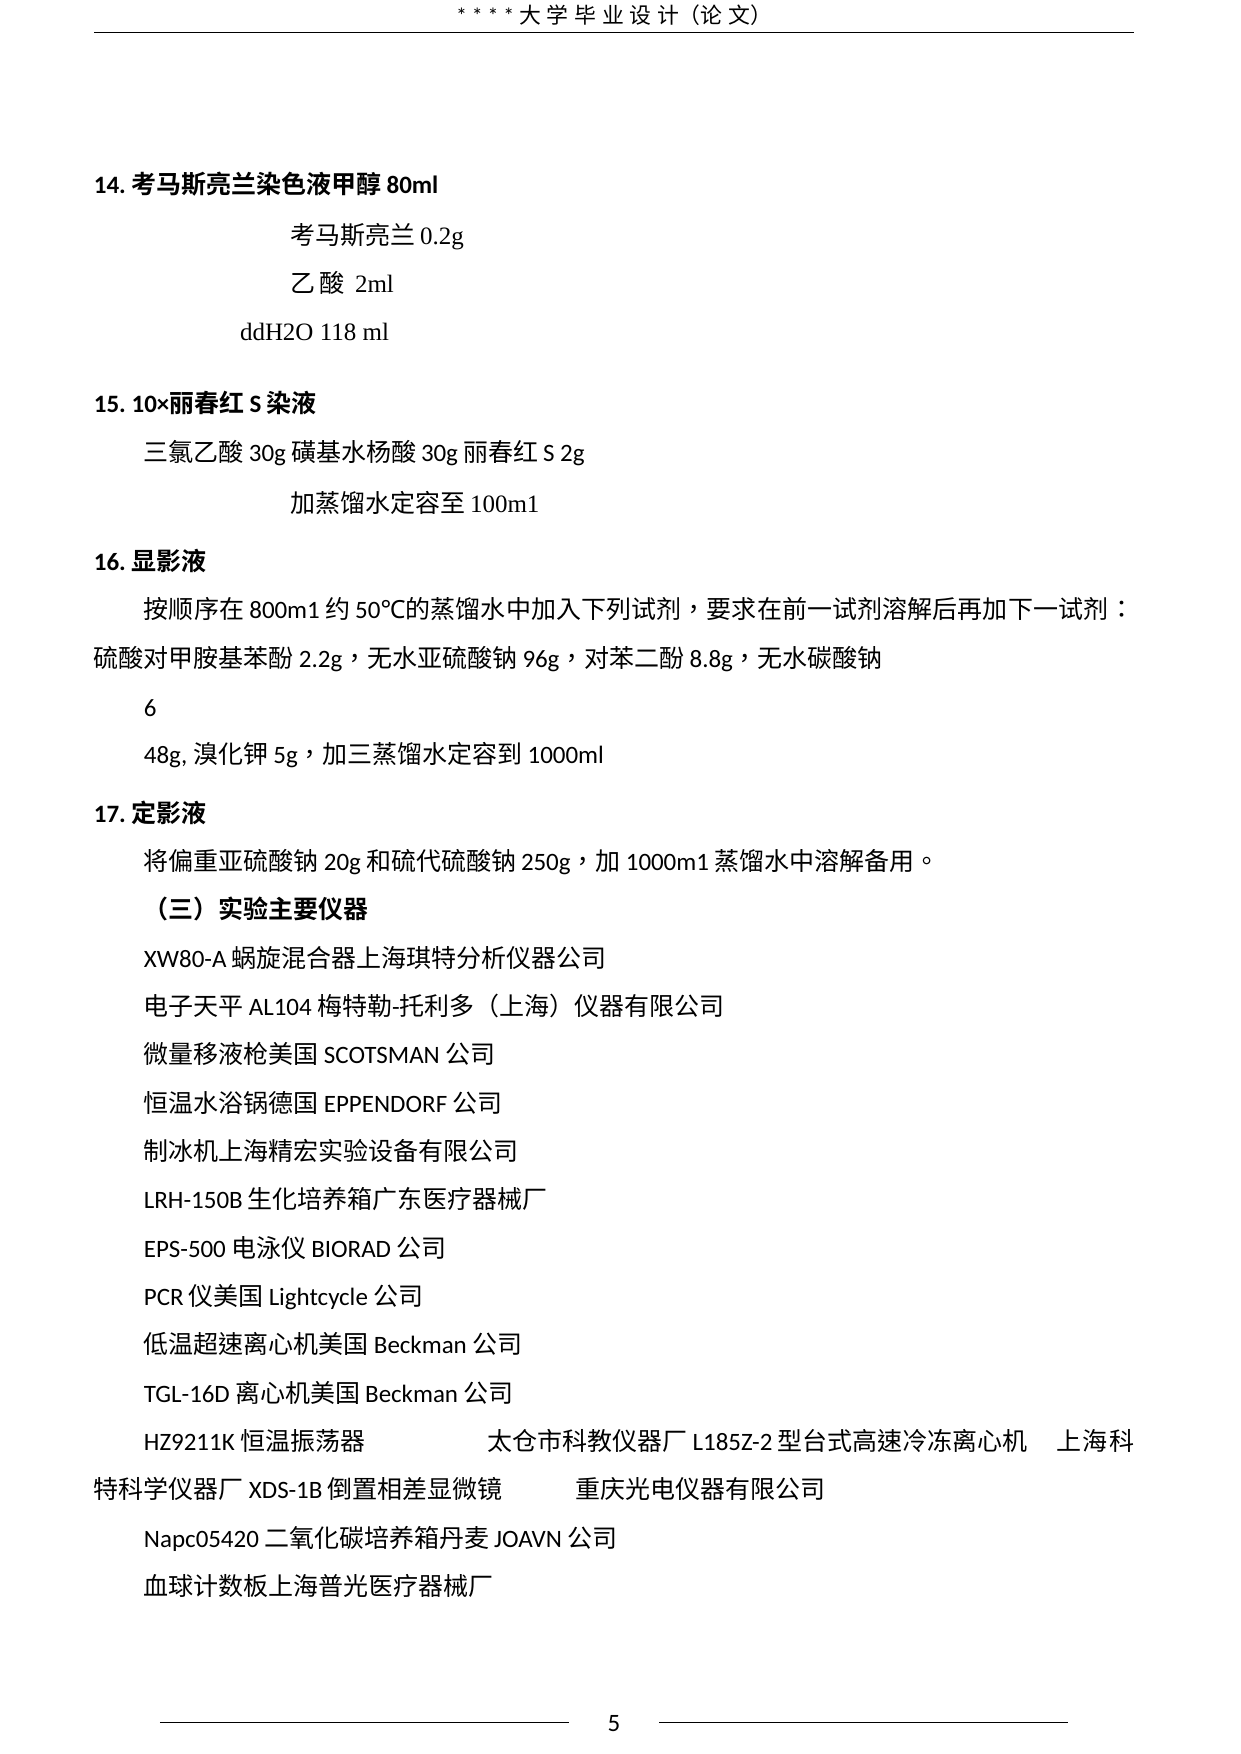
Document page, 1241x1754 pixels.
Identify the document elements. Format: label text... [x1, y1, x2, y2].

text HZ9211K恒温振荡器 太仓市科教仪器厂L185Z-2型台式高速冷冻离心机 上海科特科学仪器厂XDS-1B倒置相差显微镜 重庆光电仪器有限公司 [94, 1409, 1134, 1506]
text 考马斯亮兰0.2g [240, 203, 1134, 252]
text LRH-150B生化培养箱广东医疗器械厂 [94, 1168, 1134, 1216]
text Napc05420二氧化碳培养箱丹麦JOAVN公司 [94, 1506, 1134, 1554]
text TGL-16D离心机美国Beckman公司 [94, 1361, 1134, 1409]
text EPS-500电泳仪BIORAD公司 [94, 1216, 1134, 1264]
text 乙酸2ml ddH2O 118 ml [240, 266, 393, 345]
text 电子天平AL104梅特勒-托利多（上海）仪器有限公司 [94, 974, 1134, 1023]
text 6 [94, 674, 1134, 723]
text 48g, 溴化钾5g，加三蒸馏水定容到1000ml [94, 723, 1134, 771]
subtitle 14. 考马斯亮兰染色液甲醇80ml [94, 167, 1134, 201]
text PCR仪美国Lightcycle公司 [94, 1264, 1134, 1313]
text 低温超速离心机美国Beckman公司 [94, 1313, 1134, 1361]
text 恒温水浴锅德国EPPENDORF公司 [94, 1071, 1134, 1119]
subtitle 17. 定影液 [94, 795, 1134, 829]
text 微量移液枪美国SCOTSMAN公司 [94, 1023, 1134, 1071]
text 将偏重亚硫酸钠20g和硫代硫酸钠250g，加1000m1蒸馏水中溶解备用。 [94, 829, 1134, 878]
text 制冰机上海精宏实验设备有限公司 [94, 1119, 1134, 1168]
subtitle 15. 10×丽春红S染液 [94, 386, 1134, 420]
text 按顺序在800m1约50℃的蒸馏水中加入下列试剂，要求在前一试剂溶解后再加下一试剂：硫酸对甲胺基苯酚2.2g，无水亚硫酸钠96g，对苯二酚8.8g，无水碳酸钠 [94, 578, 1134, 674]
text 血球计数板上海普光医疗器械厂 [94, 1554, 1134, 1603]
text 三氯乙酸30g磺基水杨酸30g丽春红S 2g [94, 420, 1134, 468]
text 加蒸馏水定容至100m1 [240, 471, 1134, 519]
text XW80-A蜗旋混合器上海琪特分析仪器公司 [94, 926, 1134, 974]
text （三）实验主要仪器 [94, 878, 1134, 926]
subtitle 16. 显影液 [94, 544, 1134, 578]
